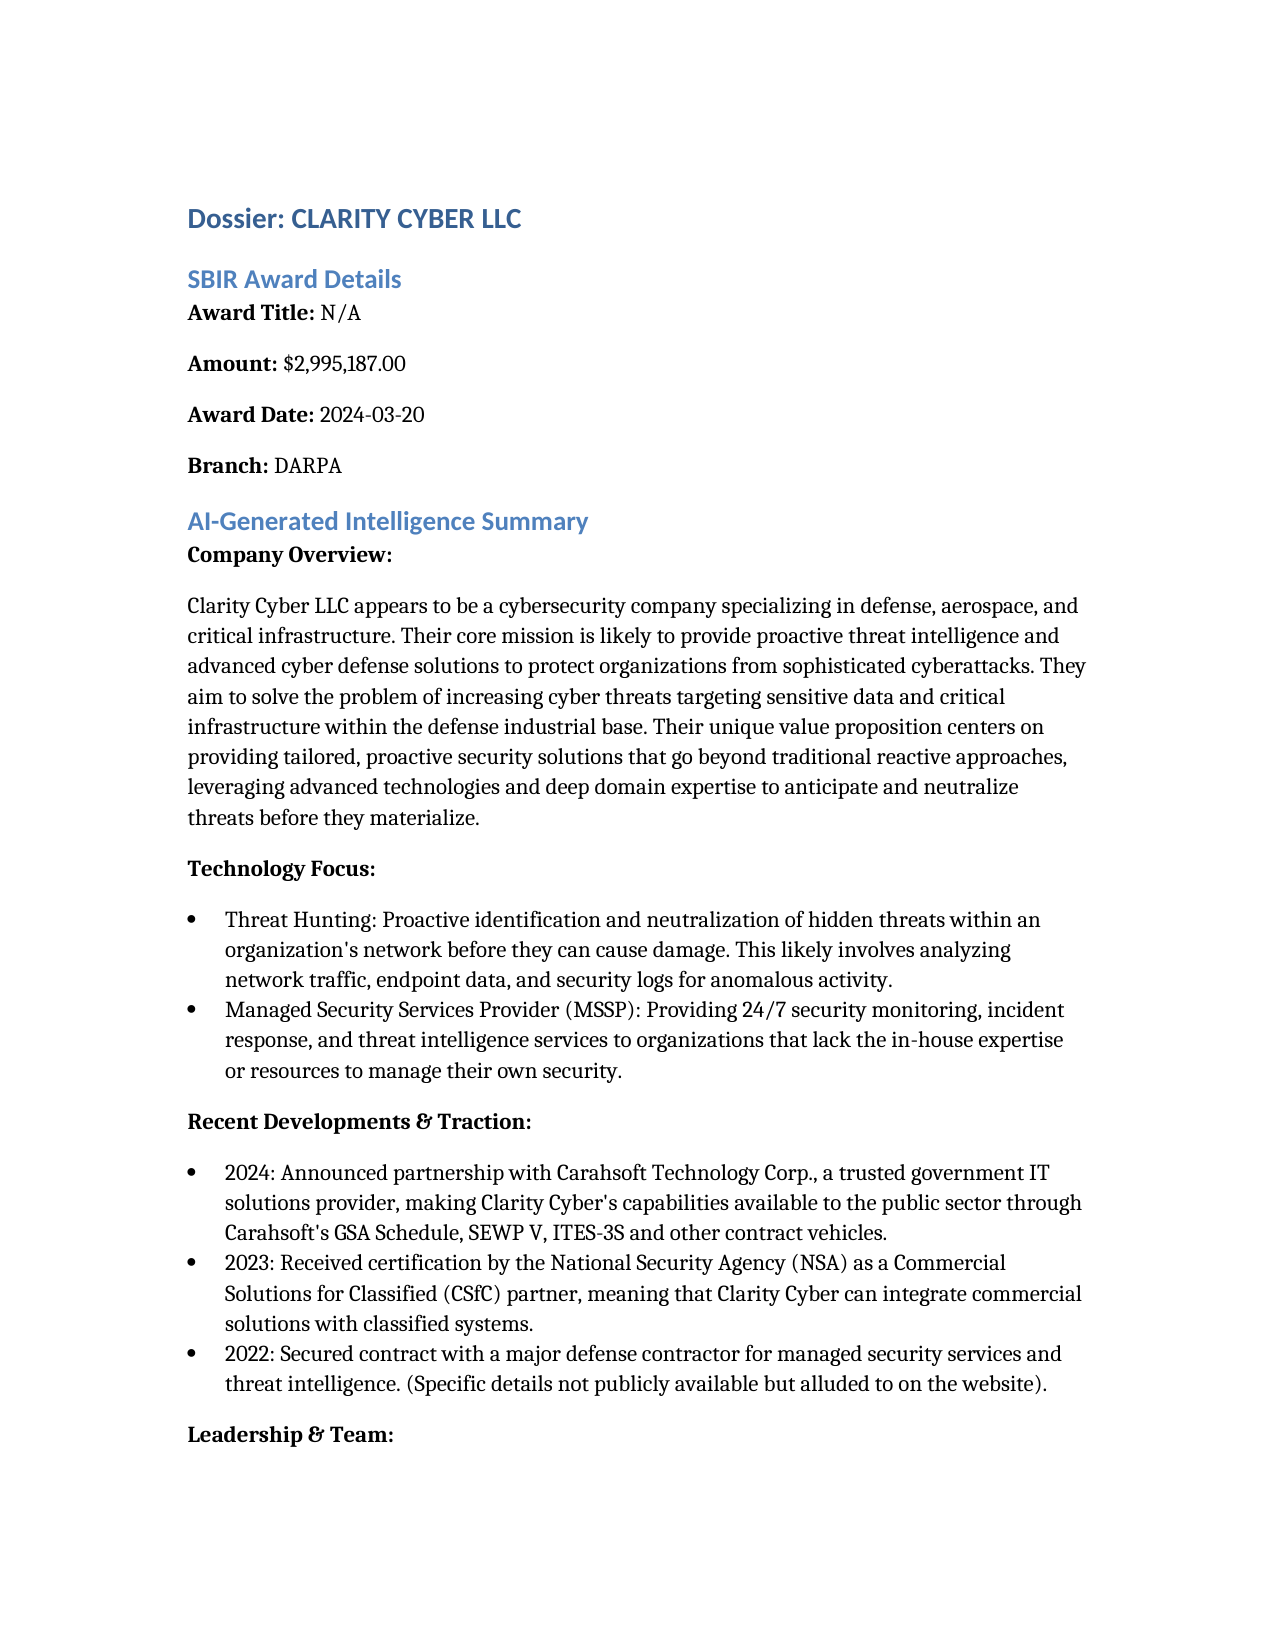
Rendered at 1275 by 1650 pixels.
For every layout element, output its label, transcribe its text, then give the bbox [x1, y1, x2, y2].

text Technology Focus: [187, 855, 1087, 882]
list 2023: Received certification by the National Security Agency (NSA) as a Commercial Solutions for Classified (CSfC) partner, meaning that Clarity Cyber can integrate commercial solutions with classified systems. [187, 1250, 1087, 1337]
subtitle SBIR Award Details [187, 262, 1087, 295]
text Amount: $2,995,187.00 [187, 351, 1087, 377]
text Recent Developments & Traction: [187, 1108, 1087, 1135]
text Clarity Cyber LLC appears to be a cybersecurity company specializing in defense, aerospace, and critical infrastructure. Their core mission is likely to provide proactive threat intelligence and advanced cyber defense solutions to protect organizations from sophisticated cyberattacks. They aim to solve the problem of increasing cyber threats targeting sensitive data and critical infrastructure within the defense industrial base. Their unique value proposition centers on providing tailored, proactive security solutions that go beyond traditional reactive approaches, leveraging advanced technologies and deep domain expertise to anticipate and neutralize threats before they materialize. [187, 593, 1087, 831]
text Branch: DARPA [187, 453, 1087, 479]
list 2024: Announced partnership with Carahsoft Technology Corp., a trusted government IT solutions provider, making Clarity Cyber's capabilities available to the public sector through Carahsoft's GSA Schedule, SEWP V, ITES-3S and other contract vehicles. [187, 1159, 1087, 1246]
text Award Title: N/A [187, 300, 1087, 326]
subtitle Dossier: CLARITY CYBER LLC [187, 200, 1087, 236]
subtitle AI-Generated Intelligence Summary [187, 504, 1087, 537]
list Threat Hunting: Proactive identification and neutralization of hidden threats within an organization's network before they can cause damage. This likely involves analyzing network traffic, endpoint data, and security logs for anomalous activity. [187, 906, 1087, 993]
text Leadership & Team: [187, 1422, 1087, 1448]
text Company Overview: [187, 542, 1087, 568]
list Managed Security Services Provider (MSSP): Providing 24/7 security monitoring, incident response, and threat intelligence services to organizations that lack the in-house expertise or resources to manage their own security. [187, 997, 1087, 1084]
list 2022: Secured contract with a major defense contractor for managed security services and threat intelligence. (Specific details not publicly available but alluded to on the website). [187, 1341, 1087, 1397]
text Award Date: 2024-03-20 [187, 402, 1087, 428]
